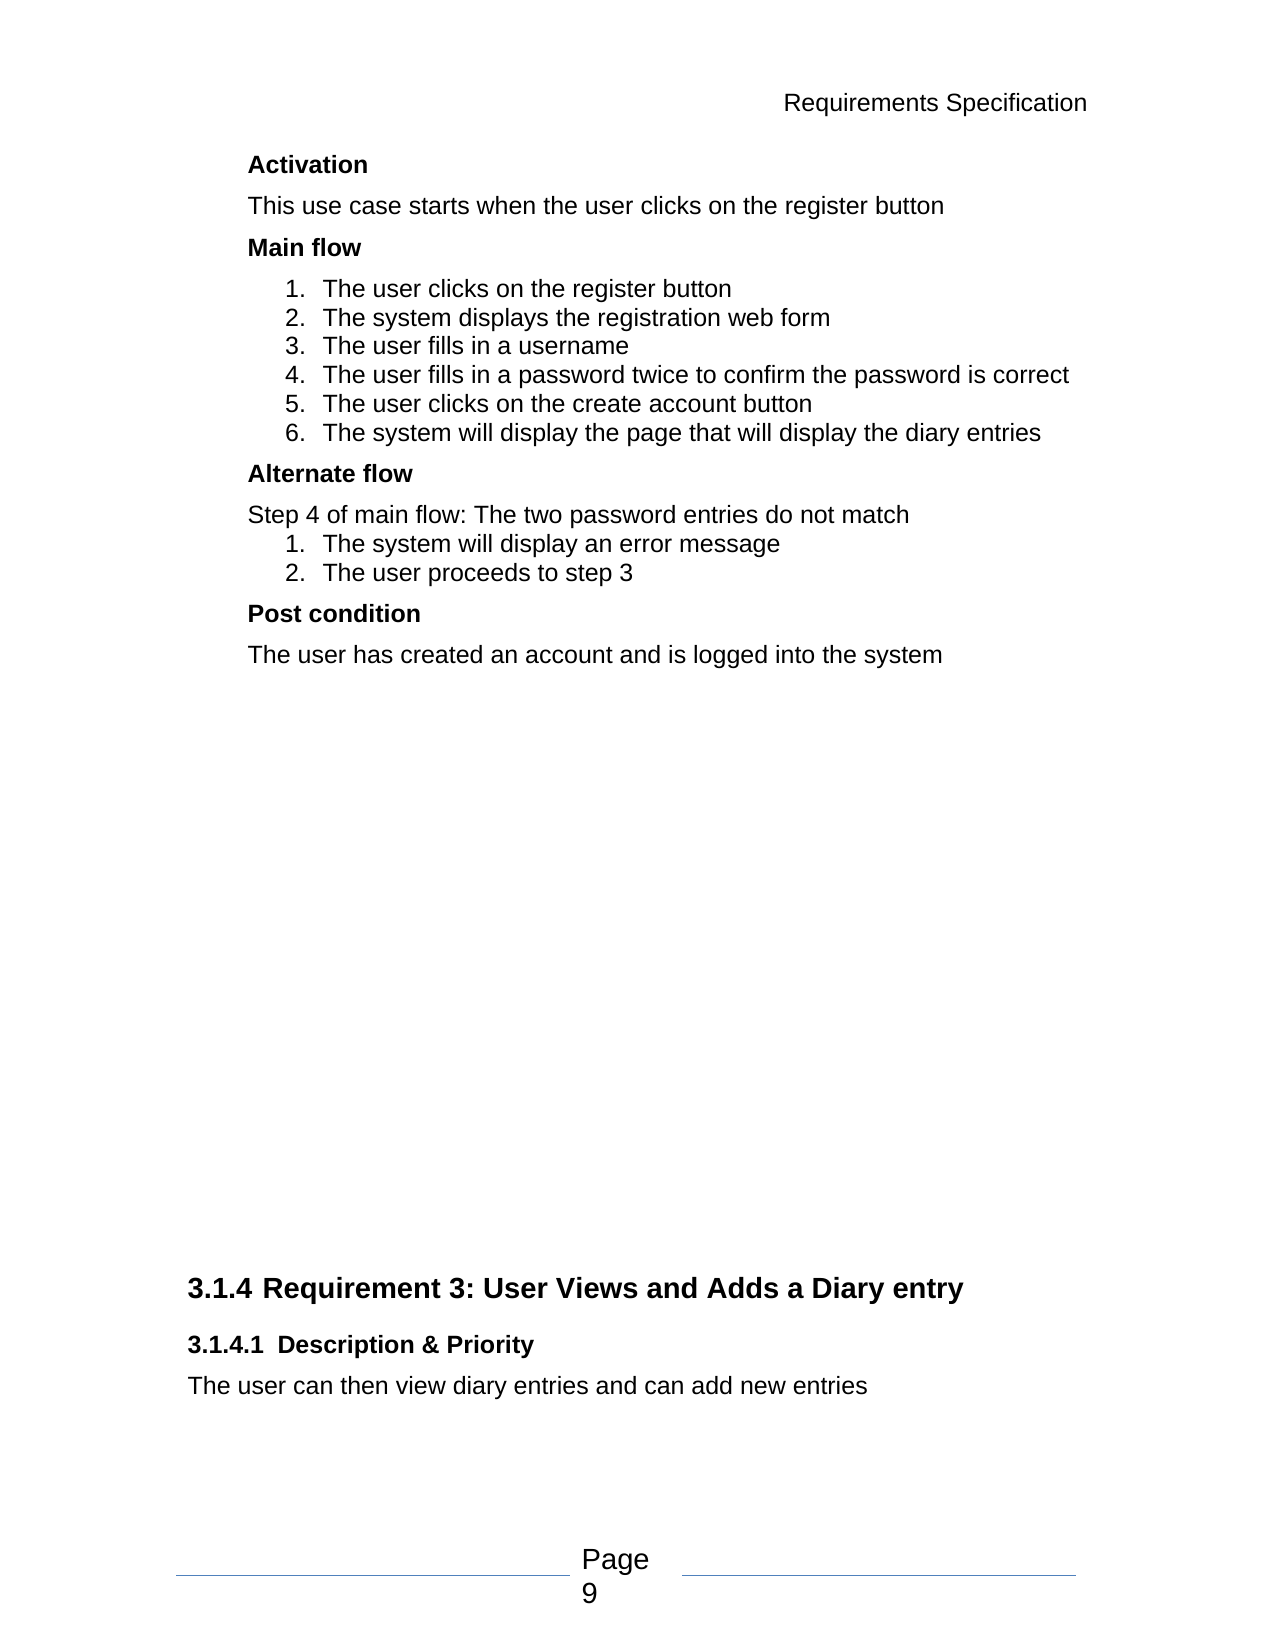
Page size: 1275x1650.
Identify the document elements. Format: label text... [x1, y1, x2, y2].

text Activation [247, 150, 1087, 179]
list The user fills in a username [285, 331, 1087, 360]
list The system will display the page that will display the diary entries [285, 417, 1087, 446]
list Step 4 of main flow: The two password entries do not match [247, 500, 1087, 529]
list The user proceeds to step 3 [285, 557, 1087, 586]
text The user can then view diary entries and can add new entries [187, 1371, 1087, 1400]
list The user fills in a password twice to confirm the password is correct [285, 360, 1087, 389]
text Alternate flow [247, 459, 1087, 487]
list The system displays the registration web form [285, 302, 1087, 331]
text Post condition [247, 599, 1087, 627]
text Main flow [247, 232, 1087, 261]
text This use case starts when the user clicks on the register button [247, 191, 1087, 220]
text The user has created an account and is logged into the system [247, 640, 1087, 669]
list The user clicks on the register button [285, 274, 1087, 302]
subtitle Description & Priority [187, 1330, 1087, 1358]
list The user clicks on the create account button [285, 389, 1087, 417]
subtitle Requirement 3: User Views and Adds a Diary entry [187, 1271, 1087, 1305]
list The system will display an error message [285, 529, 1087, 557]
